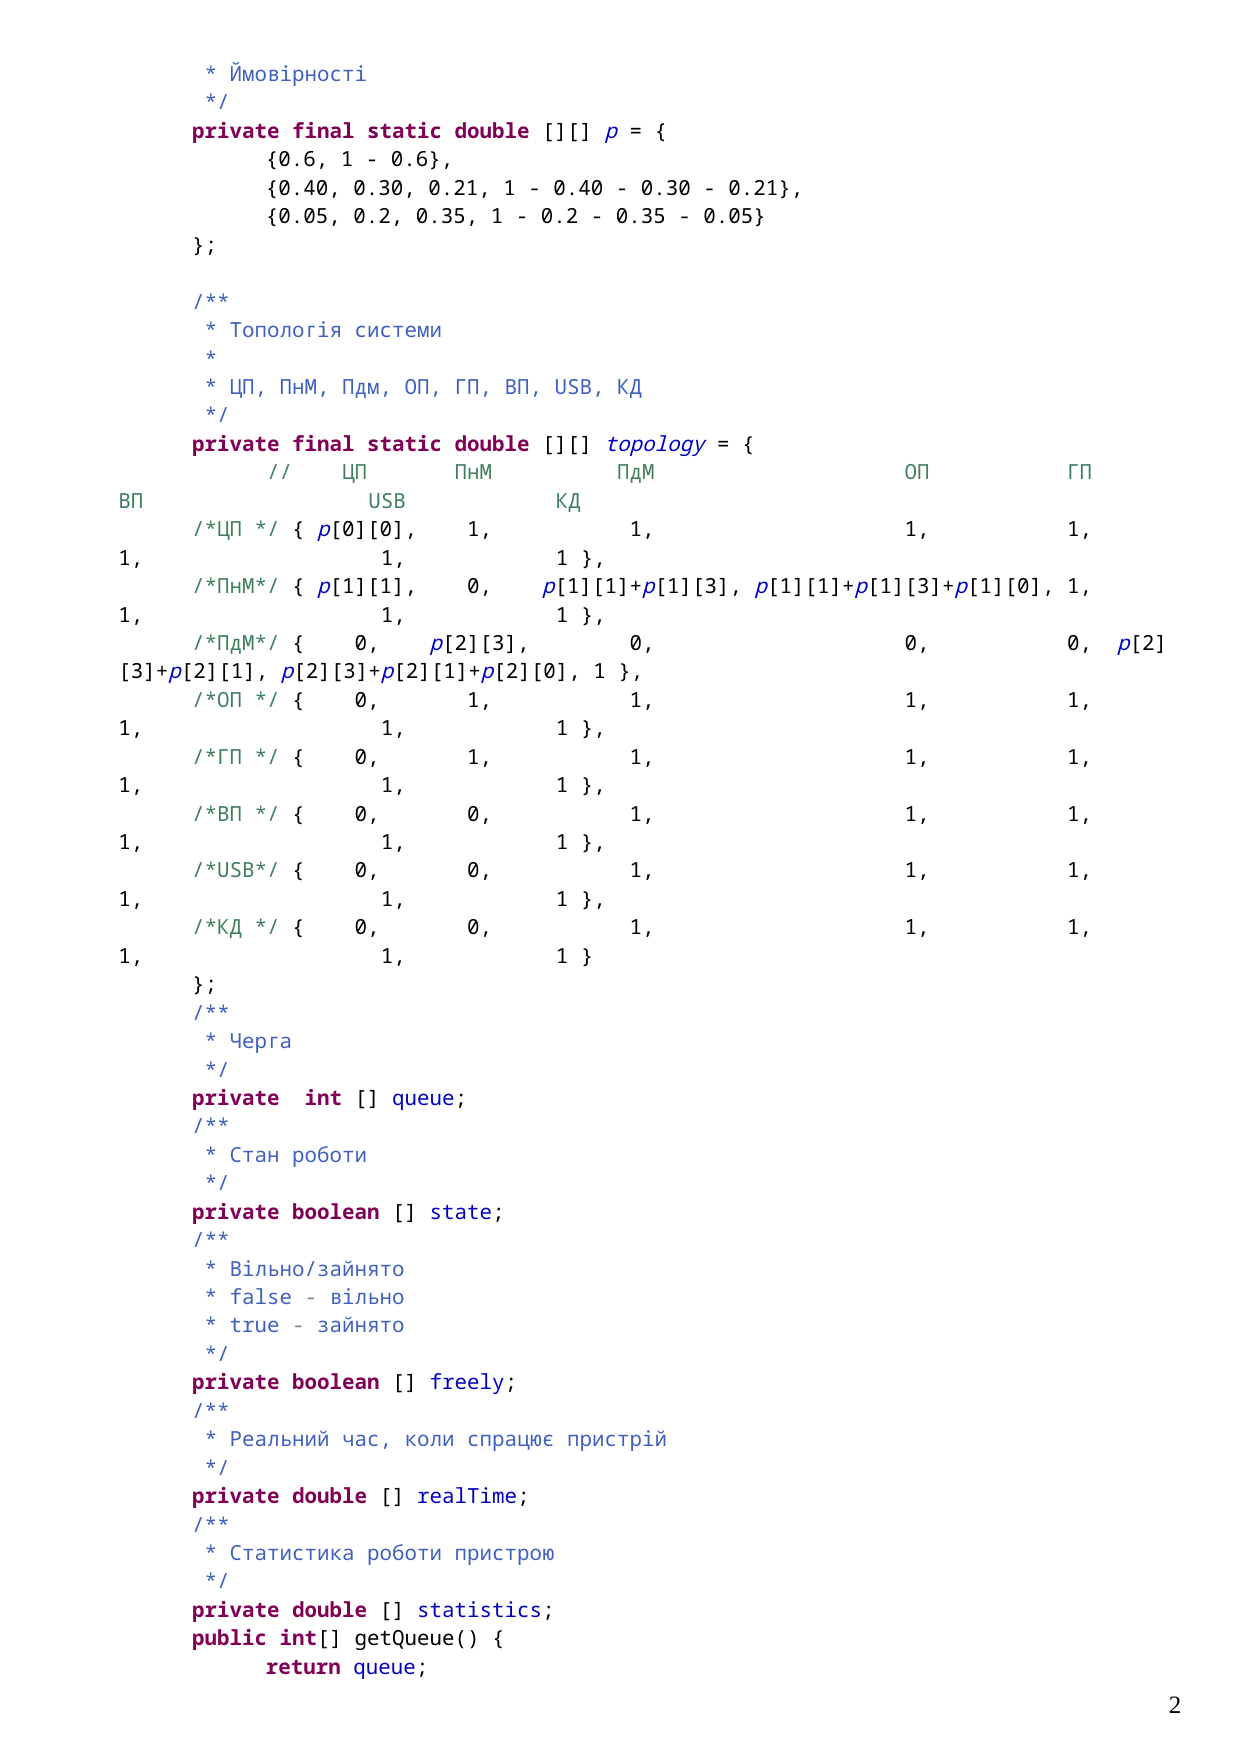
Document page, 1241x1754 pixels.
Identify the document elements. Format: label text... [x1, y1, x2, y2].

text /** [118, 1225, 1181, 1254]
text /*ЦП */ { p[0][0], 1, 1, 1, 1, 1, 1, 1 }, [118, 514, 1181, 571]
text /*ПдМ*/ { 0, p[2][3], 0, 0, 0, p[2][3]+p[2][1], p[2][3]+p[2][1]+p[2][0], 1 }, [118, 628, 1181, 685]
text {0.6, 1 - 0.6}, [118, 144, 1181, 173]
text private int [] queue; [118, 1083, 1181, 1112]
text * false - вільно [118, 1282, 1181, 1311]
text private double [] statistics; [118, 1595, 1181, 1623]
text public int[] getQueue() { [118, 1623, 1181, 1652]
text */ [118, 1168, 1181, 1197]
text // ЦП ПнМ ПдМ ОП ГП ВП USB КД [118, 457, 1181, 514]
text {0.05, 0.2, 0.35, 1 - 0.2 - 0.35 - 0.05} [118, 201, 1181, 230]
text * ЦП, ПнМ, Пдм, ОП, ГП, ВП, USB, КД [118, 372, 1181, 401]
text /** [118, 998, 1181, 1026]
text private boolean [] freely; [118, 1367, 1181, 1396]
text */ [118, 401, 1181, 429]
text private double [] realTime; [118, 1481, 1181, 1510]
text * Ймовірності [118, 59, 1181, 87]
text private final static double [][] topology = { [118, 429, 1181, 457]
text /*USB*/ { 0, 0, 1, 1, 1, 1, 1, 1 }, [118, 856, 1181, 912]
text private boolean [] state; [118, 1197, 1181, 1225]
text return queue; [118, 1652, 1181, 1680]
text * Реальний час, коли спрацює пристрій [118, 1424, 1181, 1453]
text /** [118, 1510, 1181, 1538]
text * [118, 344, 1181, 372]
text */ [118, 1567, 1181, 1595]
text /*ВП */ { 0, 0, 1, 1, 1, 1, 1, 1 }, [118, 799, 1181, 856]
text /** [118, 1396, 1181, 1424]
text }; [118, 969, 1181, 998]
text /** [118, 1112, 1181, 1140]
text }; [118, 230, 1181, 258]
text /*КД */ { 0, 0, 1, 1, 1, 1, 1, 1 } [118, 912, 1181, 969]
text private final static double [][] p = { [118, 116, 1181, 144]
text */ [118, 87, 1181, 116]
text */ [118, 1453, 1181, 1481]
text /** [118, 287, 1181, 315]
text /*ПнМ*/ { p[1][1], 0, p[1][1]+p[1][3], p[1][1]+p[1][3]+p[1][0], 1, 1, 1, 1 }, [118, 571, 1181, 628]
text * Статистика роботи пристрою [118, 1538, 1181, 1567]
text * Стан роботи [118, 1140, 1181, 1168]
text /*ГП */ { 0, 1, 1, 1, 1, 1, 1, 1 }, [118, 742, 1181, 799]
text */ [118, 1055, 1181, 1083]
text */ [118, 1339, 1181, 1367]
text * true - зайнято [118, 1311, 1181, 1339]
text * Черга [118, 1026, 1181, 1055]
text /*ОП */ { 0, 1, 1, 1, 1, 1, 1, 1 }, [118, 685, 1181, 742]
text {0.40, 0.30, 0.21, 1 - 0.40 - 0.30 - 0.21}, [118, 173, 1181, 201]
text * Топологія системи [118, 315, 1181, 344]
text * Вільно/зайнято [118, 1254, 1181, 1282]
